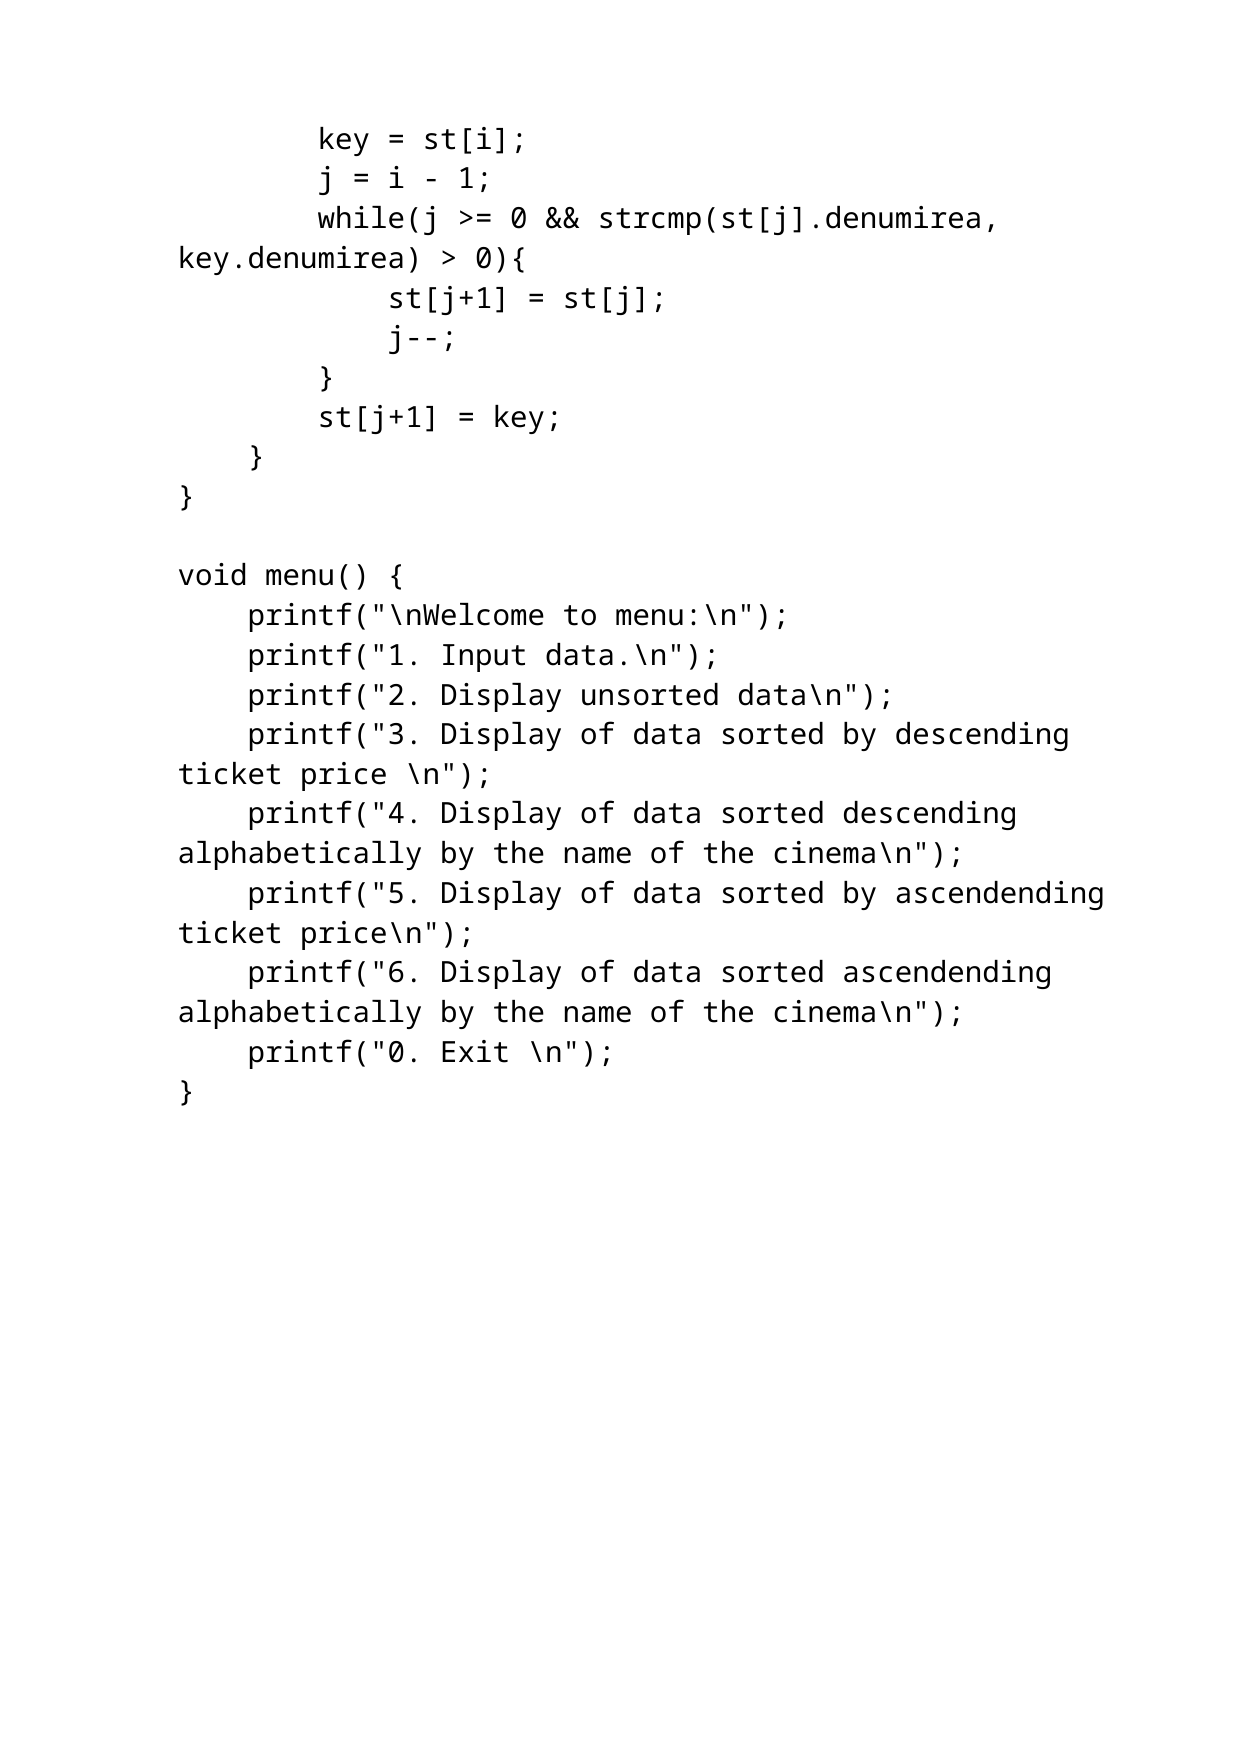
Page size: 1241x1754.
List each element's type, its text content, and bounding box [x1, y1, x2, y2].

text printf("6. Display of data sorted ascendending alphabetically by the name of the cinema\n"); [177, 952, 1152, 1031]
text j = i - 1; [177, 158, 1152, 197]
text key = st[i]; [177, 118, 1152, 158]
text void menu() { [177, 555, 1152, 594]
text } [177, 475, 1152, 515]
text printf("5. Display of data sorted by ascendending ticket price\n"); [177, 872, 1152, 952]
text } [177, 1071, 1152, 1110]
text st[j+1] = key; [177, 396, 1152, 436]
text } [177, 436, 1152, 475]
text j--; [177, 317, 1152, 356]
text st[j+1] = st[j]; [177, 277, 1152, 317]
text } [177, 356, 1152, 396]
text printf("2. Display unsorted data\n"); [177, 674, 1152, 713]
text while(j >= 0 && strcmp(st[j].denumirea, key.denumirea) > 0){ [177, 197, 1152, 277]
text printf("0. Exit \n"); [177, 1031, 1152, 1071]
text printf("1. Input data.\n"); [177, 634, 1152, 674]
text printf("3. Display of data sorted by descending ticket price \n"); [177, 713, 1152, 793]
text printf("\nWelcome to menu:\n"); [177, 594, 1152, 634]
text printf("4. Display of data sorted descending alphabetically by the name of the cinema\n"); [177, 793, 1152, 872]
